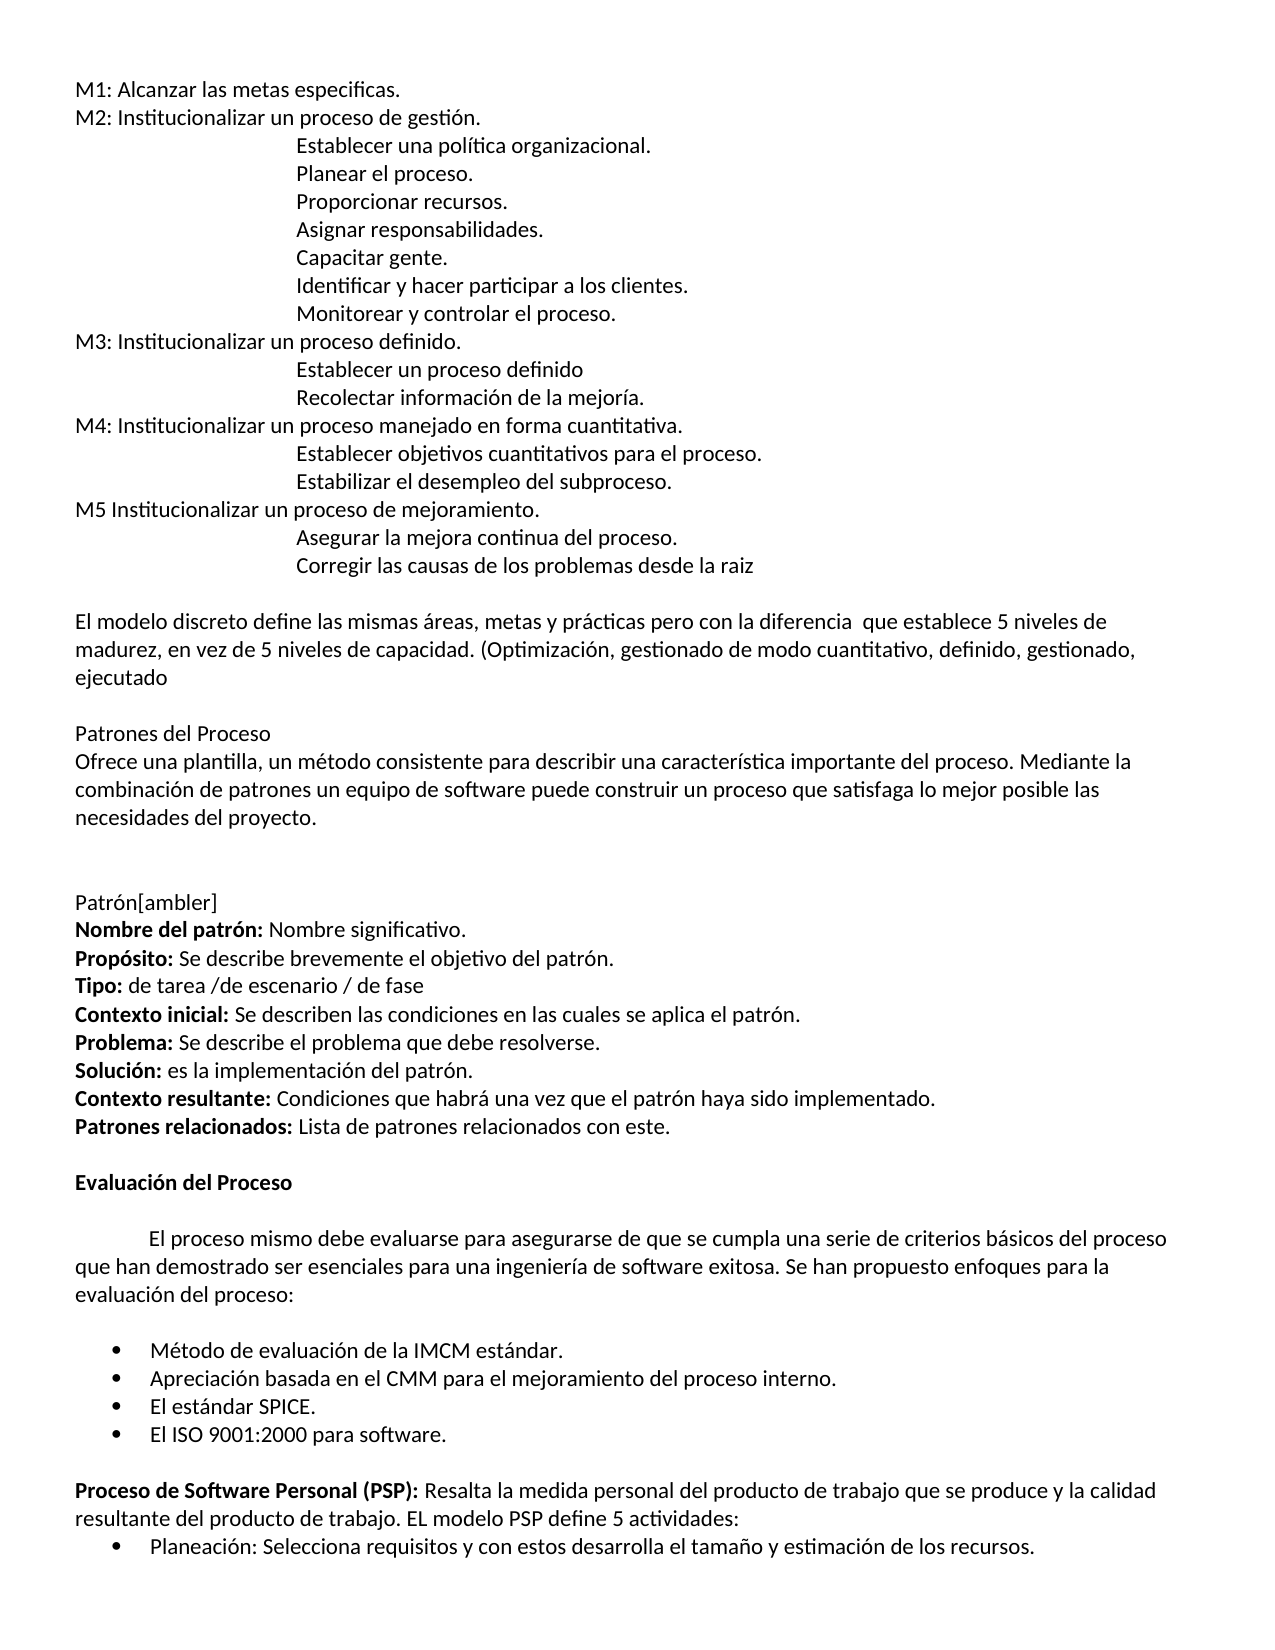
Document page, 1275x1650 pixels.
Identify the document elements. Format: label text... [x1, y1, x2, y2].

text Tipo: de tarea /de escenario / de fase [75, 972, 1200, 1000]
text Corregir las causas de los problemas desde la raiz [75, 551, 1200, 579]
text Capacitar gente. [75, 243, 1200, 271]
text Monitorear y controlar el proceso. [75, 299, 1200, 327]
text M1: Alcanzar las metas especificas. [75, 75, 1200, 103]
text M5 Institucionalizar un proceso de mejoramiento. [75, 495, 1200, 523]
text Proporcionar recursos. [75, 187, 1200, 215]
text Contexto resultante: Condiciones que habrá una vez que el patrón haya sido implementado. [75, 1084, 1200, 1112]
text Establecer objetivos cuantitativos para el proceso. [75, 439, 1200, 467]
text El proceso mismo debe evaluarse para asegurarse de que se cumpla una serie de criterios básicos del proceso que han demostrado ser esenciales para una ingeniería de software exitosa. Se han propuesto enfoques para la evaluación del proceso: [75, 1224, 1200, 1308]
text Solución: es la implementación del patrón. [75, 1056, 1200, 1084]
text Ofrece una plantilla, un método consistente para describir una característica importante del proceso. Mediante la combinación de patrones un equipo de software puede construir un proceso que satisfaga lo mejor posible las necesidades del proyecto. [75, 747, 1200, 832]
text Propósito: Se describe brevemente el objetivo del patrón. [75, 944, 1200, 972]
text Establecer un proceso definido [75, 355, 1200, 383]
text M4: Institucionalizar un proceso manejado en forma cuantitativa. [75, 411, 1200, 439]
list Apreciación basada en el CMM para el mejoramiento del proceso interno. [112, 1364, 1200, 1392]
text Establecer una política organizacional. [75, 131, 1200, 159]
list Método de evaluación de la IMCM estándar. [112, 1336, 1200, 1364]
text Problema: Se describe el problema que debe resolverse. [75, 1028, 1200, 1056]
list El estándar SPICE. [112, 1392, 1200, 1420]
text Contexto inicial: Se describen las condiciones en las cuales se aplica el patrón. [75, 1000, 1200, 1028]
list El ISO 9001:2000 para software. [112, 1420, 1200, 1448]
text Nombre del patrón: Nombre significativo. [75, 916, 1200, 944]
text El modelo discreto define las mismas áreas, metas y prácticas pero con la diferencia que establece 5 niveles de madurez, en vez de 5 niveles de capacidad. (Optimización, gestionado de modo cuantitativo, definido, gestionado, ejecutado [75, 607, 1200, 691]
text Asignar responsabilidades. [75, 215, 1200, 243]
text Evaluación del Proceso [75, 1168, 1200, 1196]
text Planear el proceso. [75, 159, 1200, 187]
text Asegurar la mejora continua del proceso. [75, 523, 1200, 551]
text Patrones del Proceso [75, 719, 1200, 747]
list Planeación: Selecciona requisitos y con estos desarrolla el tamaño y estimación de los recursos. [112, 1532, 1200, 1560]
text Identificar y hacer participar a los clientes. [75, 271, 1200, 299]
text Estabilizar el desempleo del subproceso. [75, 467, 1200, 495]
text M3: Institucionalizar un proceso definido. [75, 327, 1200, 355]
text M2: Institucionalizar un proceso de gestión. [75, 103, 1200, 131]
text Proceso de Software Personal (PSP): Resalta la medida personal del producto de trabajo que se produce y la calidad resultante del producto de trabajo. EL modelo PSP define 5 actividades: [75, 1476, 1200, 1532]
text Recolectar información de la mejoría. [75, 383, 1200, 411]
text Patrón[ambler] [75, 888, 1200, 916]
text Patrones relacionados: Lista de patrones relacionados con este. [75, 1112, 1200, 1140]
